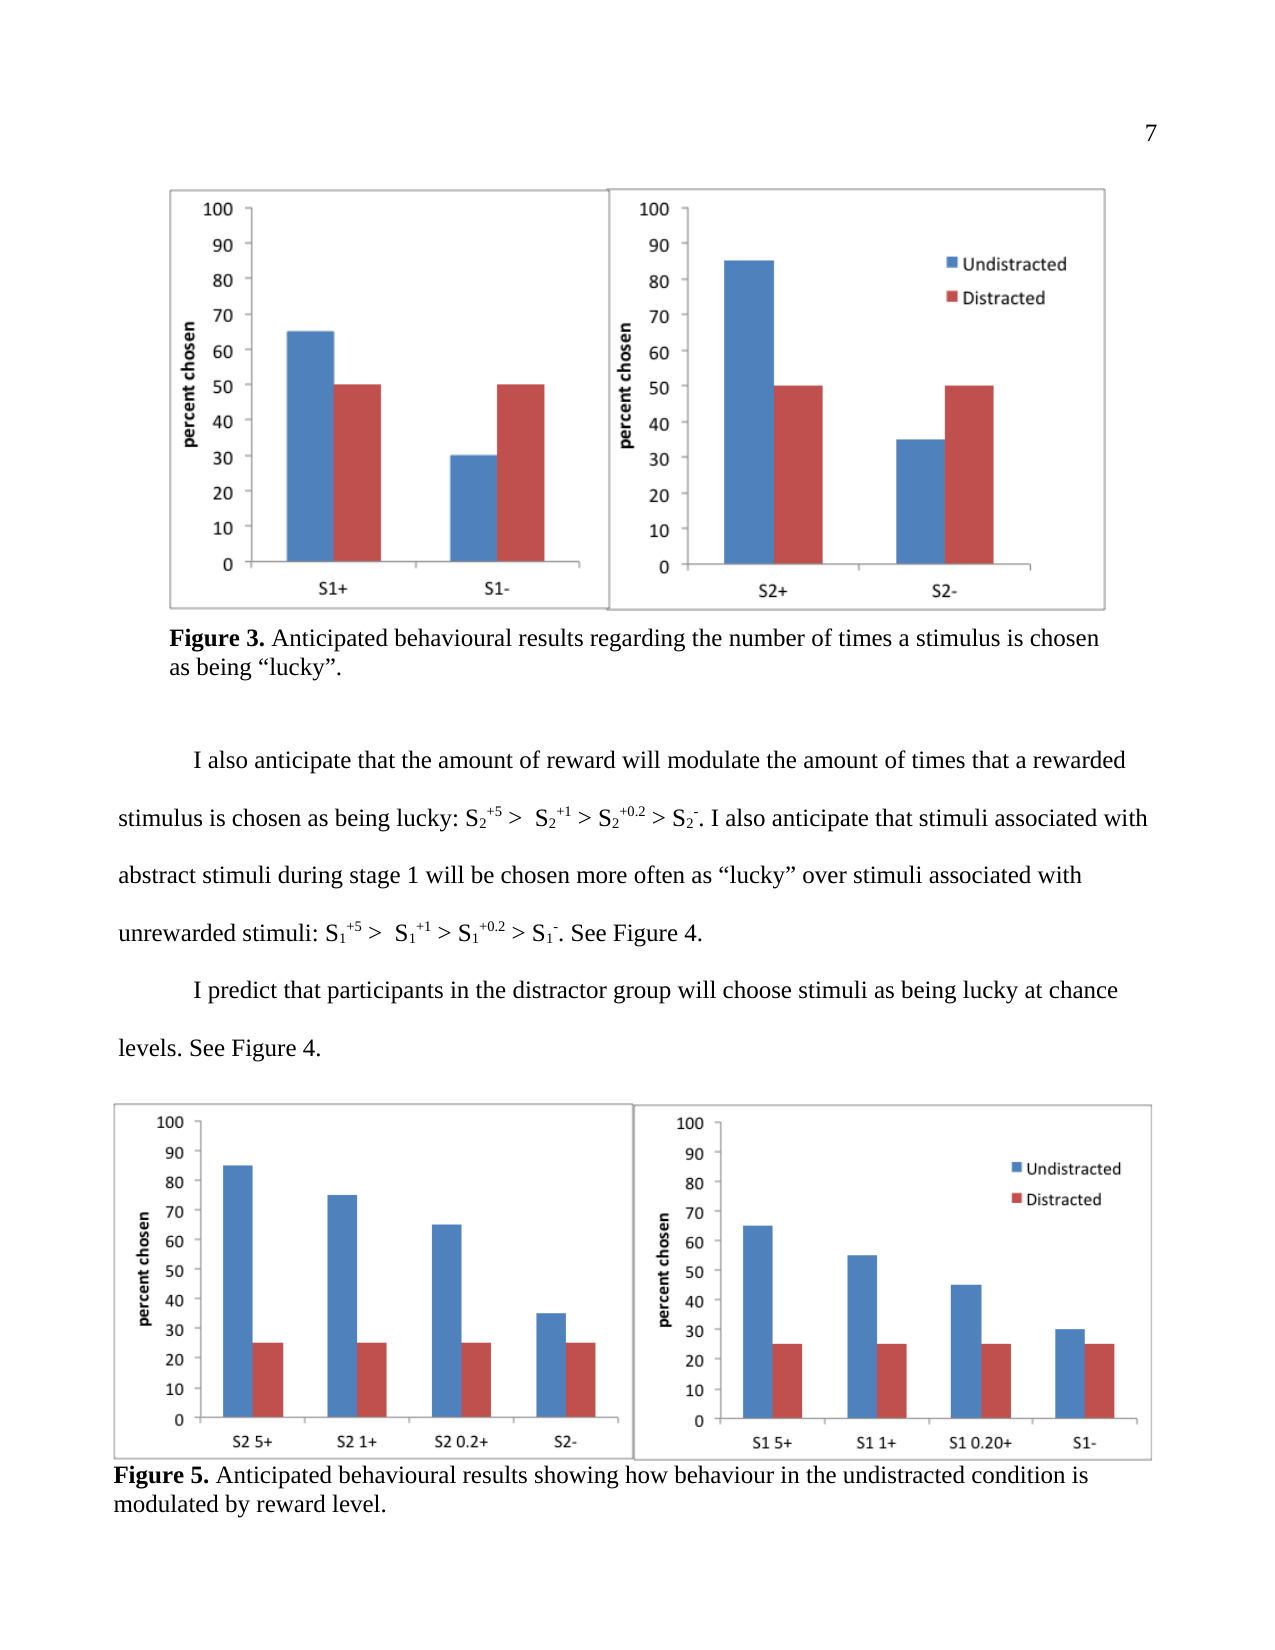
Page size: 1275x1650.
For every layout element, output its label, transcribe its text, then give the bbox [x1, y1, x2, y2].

picture [113, 1103, 1153, 1461]
text I predict that participants in the distractor group will choose stimuli as being lucky at chance levels. See Figure 4. [118, 976, 1157, 1062]
picture [169, 188, 1106, 611]
